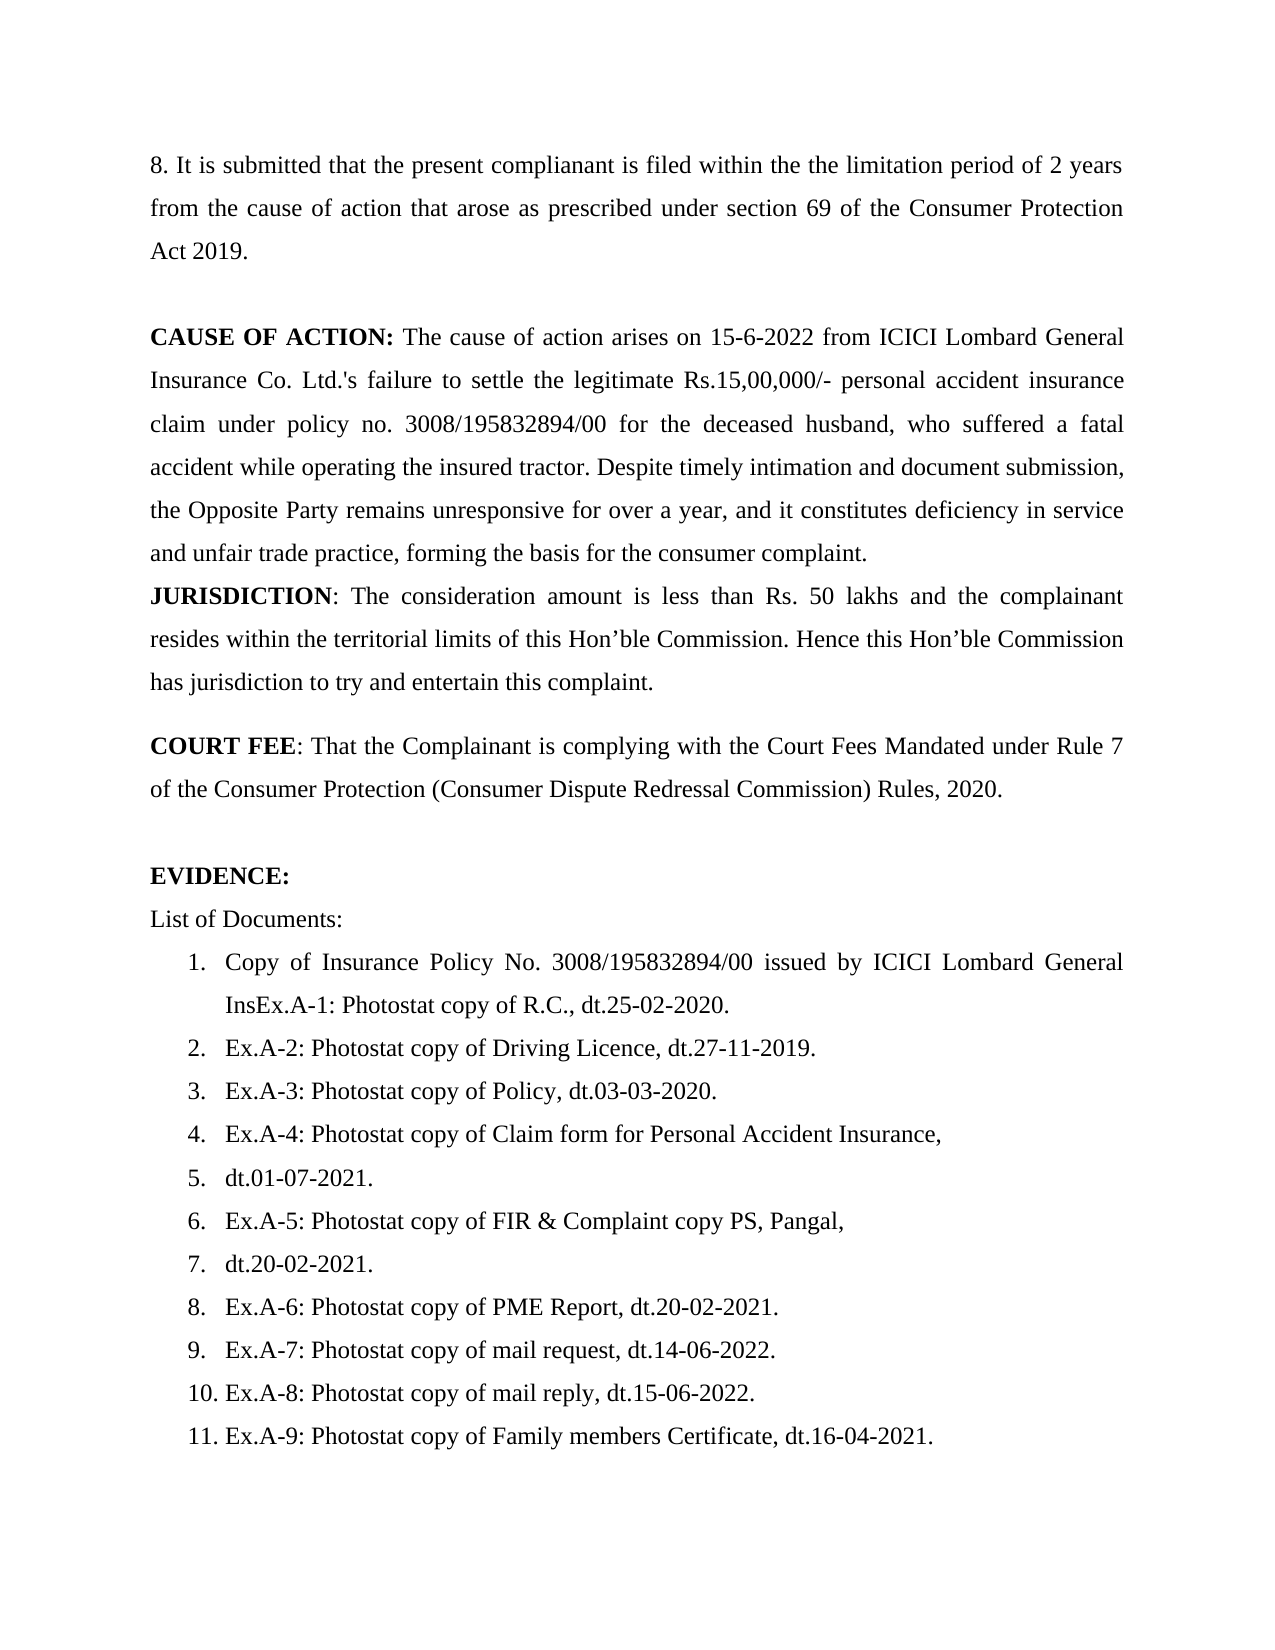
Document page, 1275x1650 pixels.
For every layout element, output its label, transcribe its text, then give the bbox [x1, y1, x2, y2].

list Ex.A-3: Photostat copy of Policy, dt.03-03-2020. [187, 1076, 1125, 1105]
text EVIDENCE: [150, 861, 1125, 889]
list Ex.A-2: Photostat copy of Driving Licence, dt.27-11-2019. [187, 1033, 1125, 1062]
text COURT FEE: That the Complainant is complying with the Court Fees Mandated under Rule 7 of the Consumer Protection (Consumer Dispute Redressal Commission) Rules, 2020. [150, 731, 1125, 803]
list Ex.A-4: Photostat copy of Claim form for Personal Accident Insurance, [187, 1119, 1125, 1148]
list dt.20-02-2021. [187, 1249, 1125, 1278]
list dt.01-07-2021. [187, 1163, 1125, 1191]
text JURISDICTION: The consideration amount is less than Rs. 50 lakhs and the complainant resides within the territorial limits of this Hon’ble Commission. Hence this Hon’ble Commission has jurisdiction to try and entertain this complaint. [150, 581, 1125, 696]
list Ex.A-6: Photostat copy of PME Report, dt.20-02-2021. [187, 1292, 1125, 1321]
list Ex.A-8: Photostat copy of mail reply, dt.15-06-2022. [187, 1378, 1125, 1407]
list Copy of Insurance Policy No. 3008/195832894/00 issued by ICICI Lombard General InsEx.A-1: Photostat copy of R.C., dt.25-02-2020. [187, 947, 1125, 1019]
list Ex.A-9: Photostat copy of Family members Certificate, dt.16-04-2021. [187, 1421, 1125, 1450]
list Ex.A-5: Photostat copy of FIR & Complaint copy PS, Pangal, [187, 1206, 1125, 1234]
list Ex.A-7: Photostat copy of mail request, dt.14-06-2022. [187, 1335, 1125, 1364]
text List of Documents: [150, 904, 1125, 933]
text 8. It is submitted that the present complianant is filed within the the limitation period of 2 years from the cause of action that arose as prescribed under section 69 of the Consumer Protection Act 2019. [150, 150, 1125, 265]
text CAUSE OF ACTION: The cause of action arises on 15-6-2022 from ICICI Lombard General Insurance Co. Ltd.'s failure to settle the legitimate Rs.15,00,000/- personal accident insurance claim under policy no. 3008/195832894/00 for the deceased husband, who suffered a fatal accident while operating the insured tractor. Despite timely intimation and document submission, the Opposite Party remains unresponsive for over a year, and it constitutes deficiency in service and unfair trade practice, forming the basis for the consumer complaint. [150, 322, 1125, 567]
